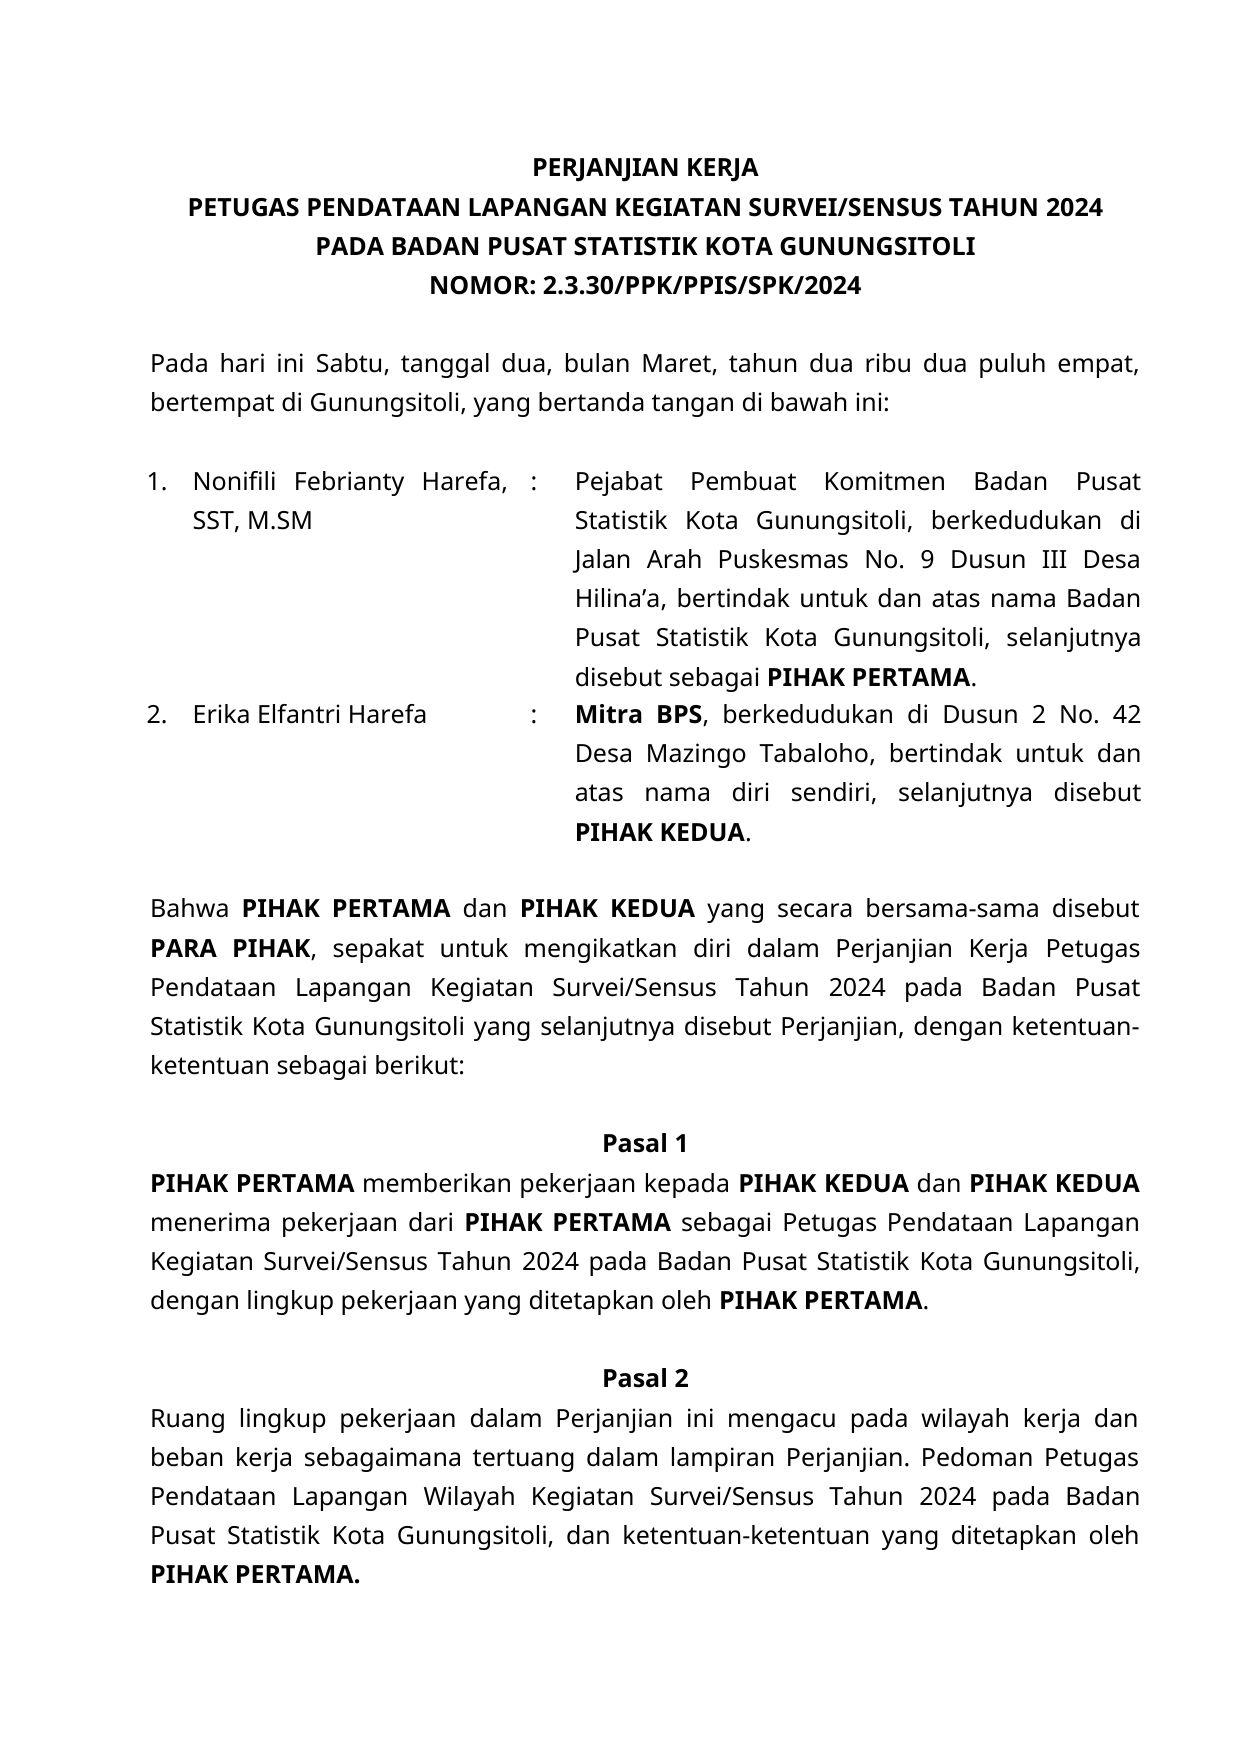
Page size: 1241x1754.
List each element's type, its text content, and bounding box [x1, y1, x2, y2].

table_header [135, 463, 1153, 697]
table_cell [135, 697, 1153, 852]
text Pasal 1 [150, 1126, 1140, 1160]
text PERJANJIAN KERJA [150, 150, 1140, 184]
text Pada hari ini Sabtu, tanggal dua, bulan Maret, tahun dua ribu dua puluh empat, bertempat di Gunungsitoli, yang bertanda tangan di bawah ini: [150, 346, 1140, 419]
text Ruang lingkup pekerjaan dalam Perjanjian ini mengacu pada wilayah kerja dan beban kerja sebagaimana tertuang dalam lampiran Perjanjian. Pedoman Petugas Pendataan Lapangan Wilayah Kegiatan Survei/Sensus Tahun 2024 pada Badan Pusat Statistik Kota Gunungsitoli, dan ketentuan-ketentuan yang ditetapkan oleh PIHAK PERTAMA. [150, 1400, 1140, 1591]
text PIHAK PERTAMA memberikan pekerjaan kepada PIHAK KEDUA dan PIHAK KEDUA menerima pekerjaan dari PIHAK PERTAMA sebagai Petugas Pendataan Lapangan Kegiatan Survei/Sensus Tahun 2024 pada Badan Pusat Statistik Kota Gunungsitoli, dengan lingkup pekerjaan yang ditetapkan oleh PIHAK PERTAMA. [150, 1165, 1140, 1317]
text NOMOR: 2.3.30/PPK/PPIS/SPK/2024 [150, 267, 1140, 302]
text Bahwa PIHAK PERTAMA dan PIHAK KEDUA yang secara bersama-sama disebut PARA PIHAK, sepakat untuk mengikatkan diri dalam Perjanjian Kerja Petugas Pendataan Lapangan Kegiatan Survei/Sensus Tahun 2024 pada Badan Pusat Statistik Kota Gunungsitoli yang selanjutnya disebut Perjanjian, dengan ketentuan-ketentuan sebagai berikut: [150, 891, 1140, 1082]
text PETUGAS PENDATAAN LAPANGAN KEGIATAN SURVEI/SENSUS TAHUN 2024 PADA BADAN PUSAT STATISTIK KOTA GUNUNGSITOLI [150, 189, 1140, 262]
text Pasal 2 [150, 1361, 1140, 1395]
